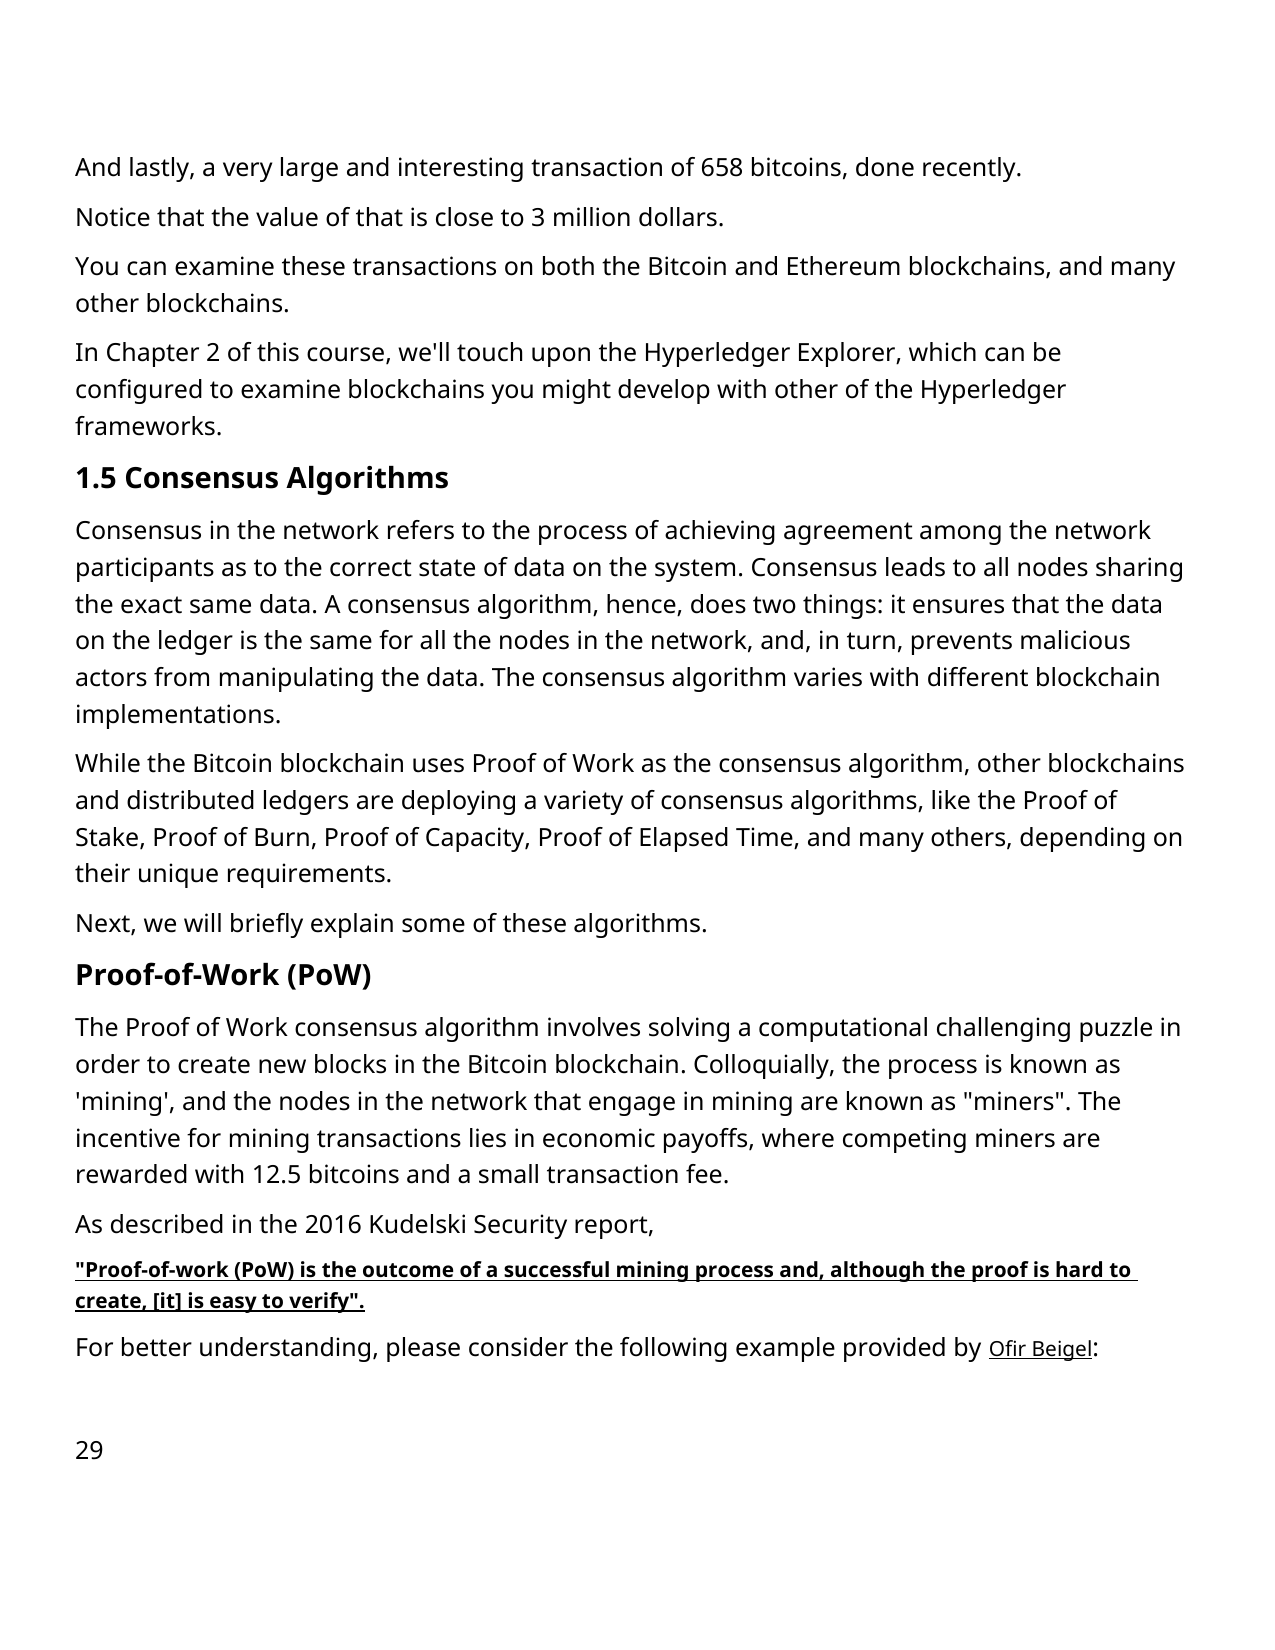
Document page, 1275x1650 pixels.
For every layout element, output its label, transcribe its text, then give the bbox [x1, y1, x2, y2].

text As described in the 2016 Kudelski Security report, [75, 1206, 1191, 1240]
text In Chapter 2 of this course, we'll touch upon the Hyperledger Explorer, which can be configured to examine blockchains you might develop with other of the Hyperledger frameworks. [75, 334, 1191, 442]
text For better understanding, please consider the following example provided by Ofir Beigel: [75, 1329, 1191, 1363]
text Notice that the value of that is close to 3 million dollars. [75, 199, 1191, 233]
subtitle Proof-of-Work (PoW) [75, 955, 1191, 994]
text You can examine these transactions on both the Bitcoin and Ethereum blockchains, and many other blockchains. [75, 248, 1191, 319]
text While the Bitcoin blockchain uses Proof of Work as the consensus algorithm, other blockchains and distributed ledgers are deploying a variety of consensus algorithms, like the Proof of Stake, Proof of Burn, Proof of Capacity, Proof of Elapsed Time, and many others, depending on their unique requirements. [75, 746, 1191, 890]
subtitle 1.5 Consensus Algorithms [75, 457, 1191, 497]
text And lastly, a very large and interesting transaction of 658 bitcoins, done recently. [75, 150, 1191, 184]
text Consensus in the network refers to the process of achieving agreement among the network participants as to the correct state of data on the system. Consensus leads to all nodes sharing the exact same data. A consensus algorithm, hence, does two things: it ensures that the data on the ledger is the same for all the nodes in the network, and, in turn, prevents malicious actors from manipulating the data. The consensus algorithm varies with different blockchain implementations. [75, 513, 1191, 731]
text The Proof of Work consensus algorithm involves solving a computational challenging puzzle in order to create new blocks in the Bitcoin blockchain. Colloquially, the process is known as 'mining', and the nodes in the network that engage in mining are known as "miners". The incentive for mining transactions lies in economic payoffs, where competing miners are rewarded with 12.5 bitcoins and a small transaction fee. [75, 1010, 1191, 1191]
text Next, we will briefly explain some of these algorithms. [75, 905, 1191, 939]
text "Proof-of-work (PoW) is the outcome of a successful mining process and, although the proof is hard to create, [it] is easy to verify". [75, 1256, 1191, 1315]
